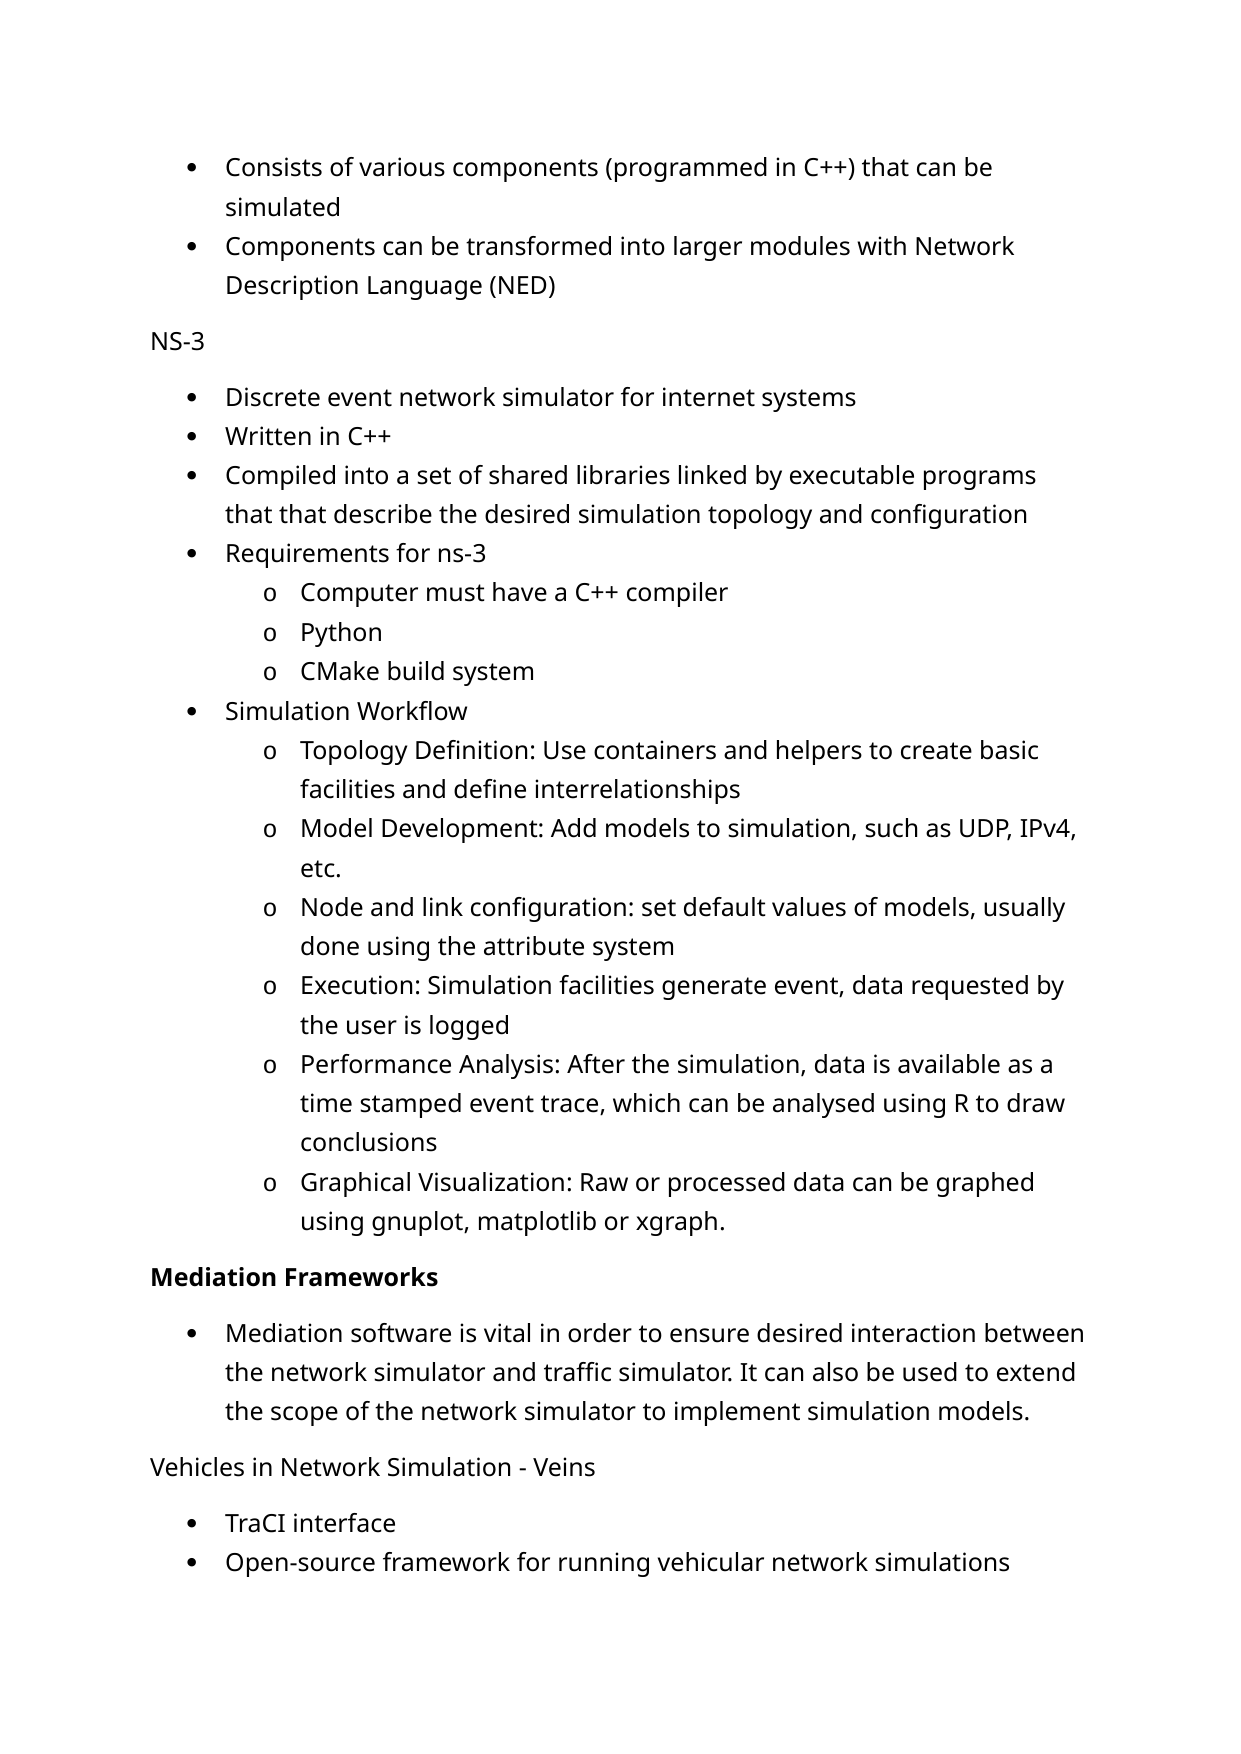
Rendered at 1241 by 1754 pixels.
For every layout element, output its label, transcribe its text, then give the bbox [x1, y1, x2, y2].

list Consists of various components (programmed in C++) that can be simulated [187, 150, 1090, 223]
list Computer must have a C++ compiler [262, 575, 1090, 609]
list Performance Analysis: After the simulation, data is available as a time stamped event trace, which can be analysed using R to draw conclusions [262, 1046, 1090, 1159]
list Requirements for ns-3 [187, 536, 1090, 570]
list Graphical Visualization: Raw or processed data can be graphed using gnuplot, matplotlib or xgraph. [262, 1164, 1090, 1238]
text NS-3 [150, 323, 1090, 357]
list Execution: Simulation facilities generate event, data requested by the user is logged [262, 968, 1090, 1041]
list Written in C++ [187, 418, 1090, 452]
list TraCI interface [187, 1505, 1090, 1539]
list Node and link configuration: set default values of models, usually done using the attribute system [262, 889, 1090, 963]
list Python [262, 614, 1090, 649]
list Topology Definition: Use containers and helpers to create basic facilities and define interrelationships [262, 732, 1090, 806]
list Compiled into a set of shared libraries linked by executable programs that that describe the desired simulation topology and configuration [187, 457, 1090, 531]
list Open-source framework for running vehicular network simulations [187, 1544, 1090, 1578]
list CMake build system [262, 654, 1090, 688]
list Simulation Workflow [187, 693, 1090, 727]
list Components can be transformed into larger modules with Network Description Language (NED) [187, 228, 1090, 302]
list Mediation software is vital in order to ensure desired interaction between the network simulator and traffic simulator. It can also be used to extend the scope of the network simulator to implement simulation models. [187, 1315, 1090, 1428]
text Vehicles in Network Simulation - Veins [150, 1449, 1090, 1483]
text Mediation Frameworks [150, 1259, 1090, 1293]
list Model Development: Add models to simulation, such as UDP, IPv4, etc. [262, 811, 1090, 884]
list Discrete event network simulator for internet systems [187, 379, 1090, 413]
